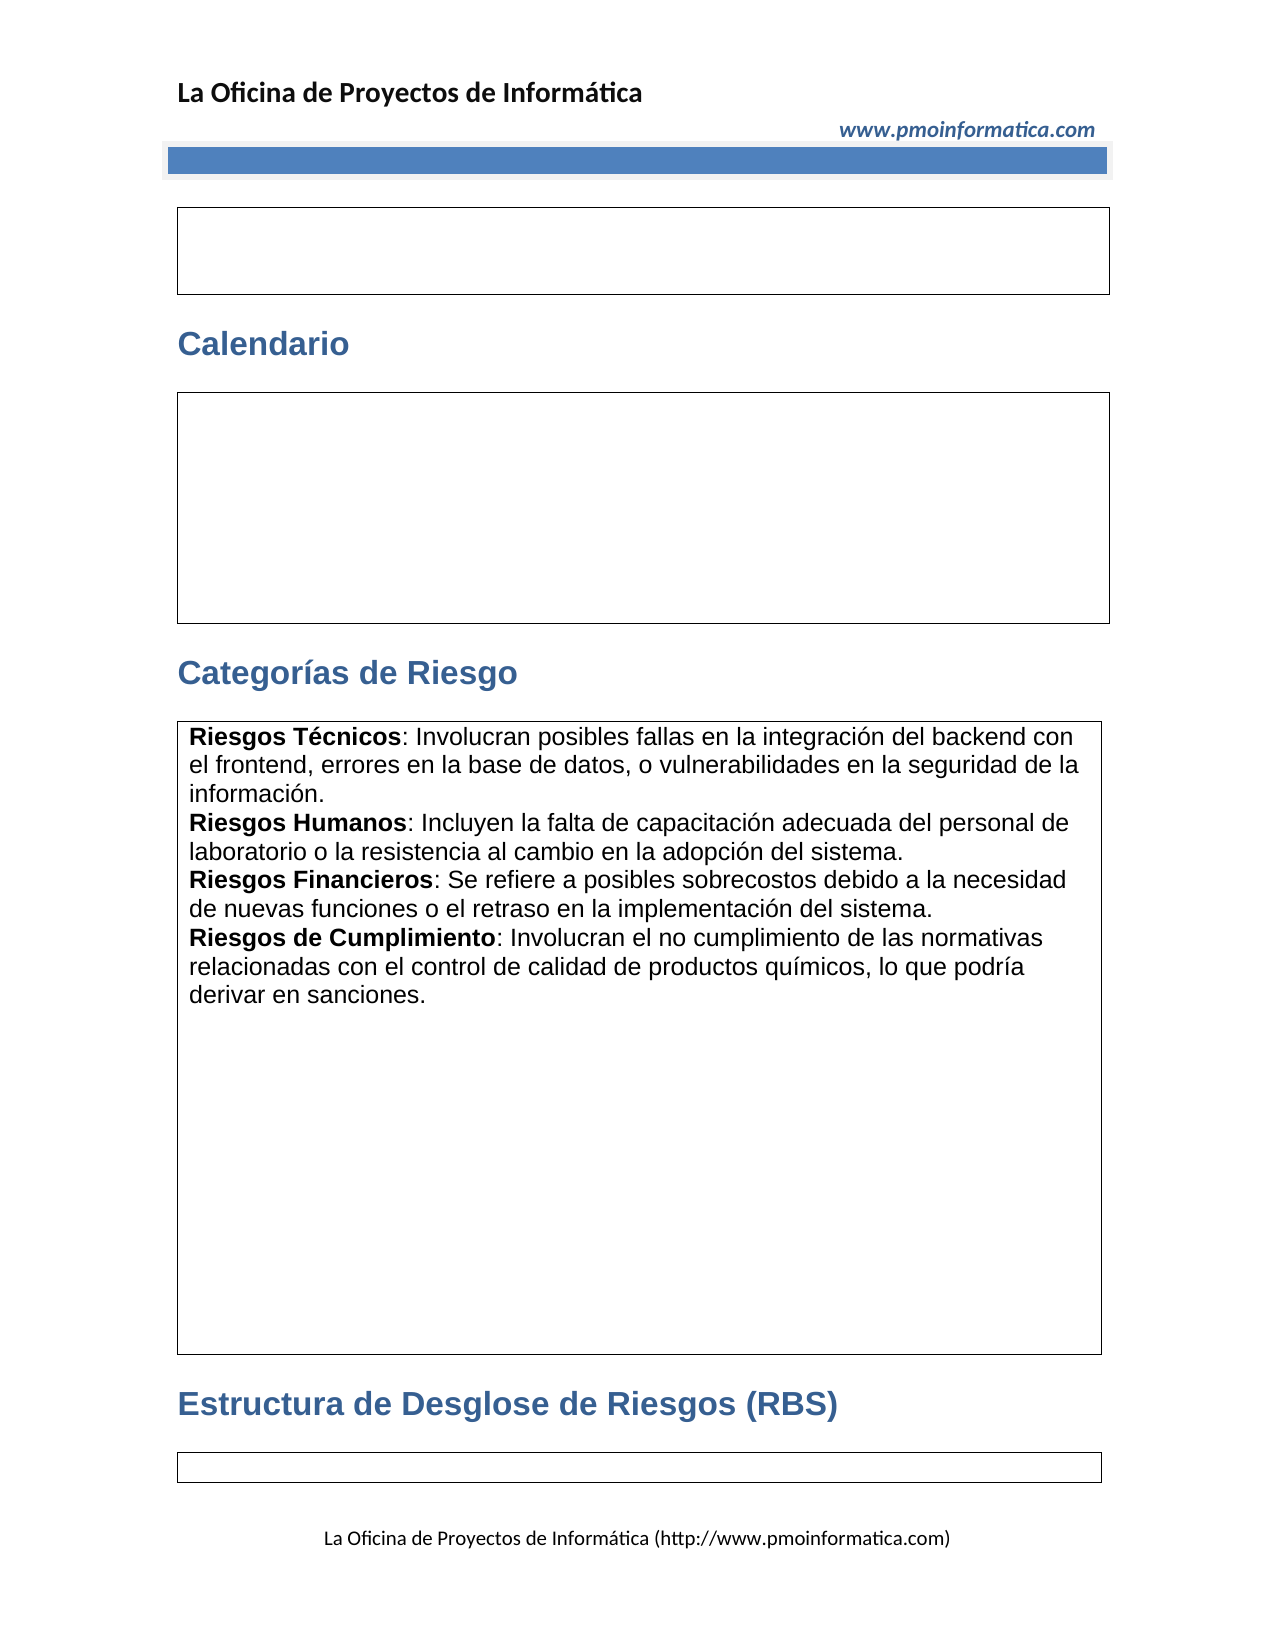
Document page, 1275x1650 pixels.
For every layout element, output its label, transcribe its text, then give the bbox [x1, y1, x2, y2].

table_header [178, 1453, 1101, 1482]
table_header [178, 393, 1109, 623]
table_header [178, 208, 1109, 294]
text Calendario [177, 324, 1098, 363]
text Categorías de Riesgo [177, 653, 1098, 692]
table_header Riesgos Técnicos: Involucran posibles fallas en la integración del backend con el frontend, errores en la base de datos, o vulnerabilidades en la seguridad de la información. Riesgos Humanos: Incluyen la falta de capacitación adecuada del personal de laboratorio o la resistencia al cambio en la adopción del sistema. Riesgos Financieros: Se refiere a posibles sobrecostos debido a la necesidad de nuevas funciones o el retraso en la implementación del sistema. Riesgos de Cumplimiento: Involucran el no cumplimiento de las normativas relacionadas con el control de calidad de productos químicos, lo que podría derivar en sanciones. [178, 722, 1101, 1354]
text Estructura de Desglose de Riesgos (RBS) [177, 1384, 1098, 1423]
